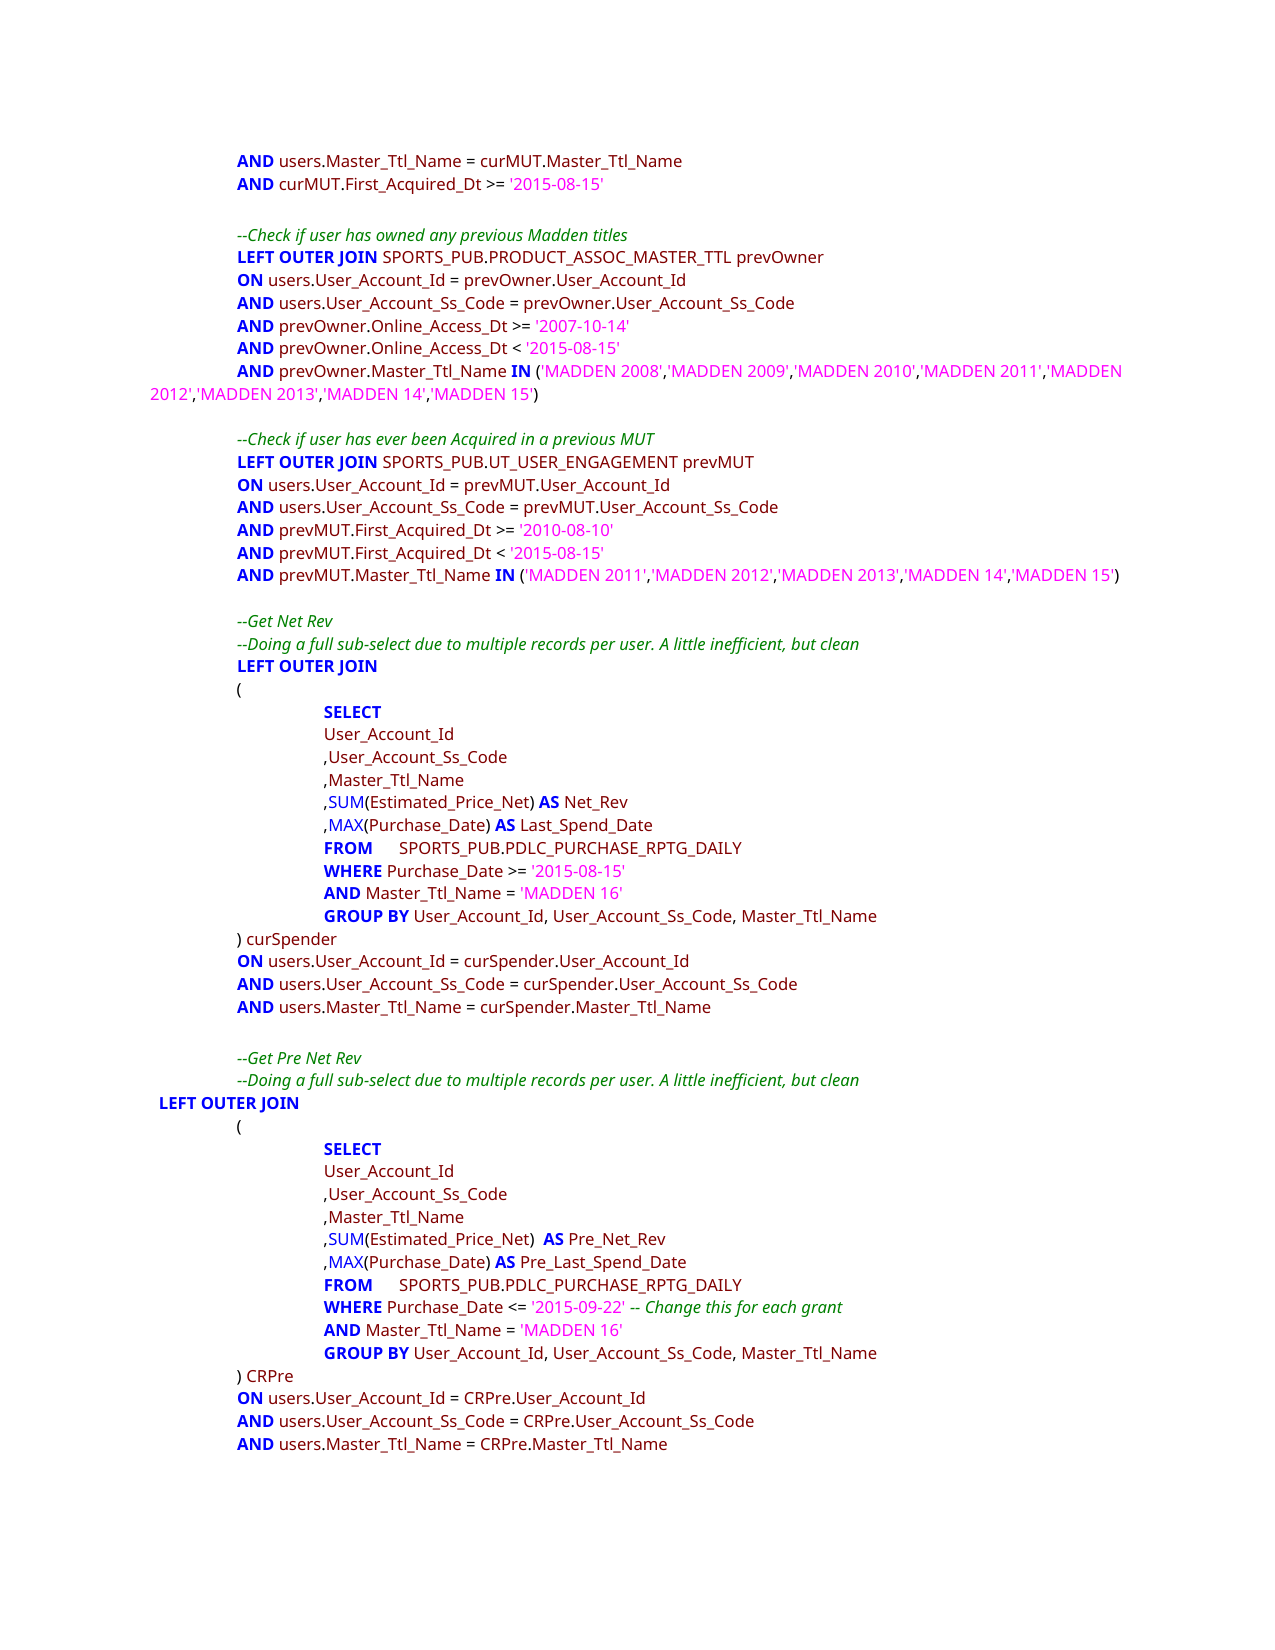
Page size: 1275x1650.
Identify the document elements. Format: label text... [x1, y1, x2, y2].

text FROM SPORTS_PUB.PDLC_PURCHASE_RPTG_DAILY [150, 837, 1125, 859]
text AND users.User_Account_Ss_Code = prevMUT.User_Account_Ss_Code [150, 496, 1125, 519]
text FROM SPORTS_PUB.PDLC_PURCHASE_RPTG_DAILY [150, 1273, 1125, 1296]
text AND prevOwner.Online_Access_Dt >= '2007-10-14' [150, 314, 1125, 337]
text AND prevOwner.Master_Ttl_Name IN ('MADDEN 2008','MADDEN 2009','MADDEN 2010','MADDEN 2011','MADDEN 2012','MADDEN 2013','MADDEN 14','MADDEN 15') [150, 360, 1125, 405]
text --Check if user has ever been Acquired in a previous MUT [150, 428, 1125, 451]
text ,User_Account_Ss_Code [150, 746, 1125, 768]
text --Check if user has owned any previous Madden titles [150, 223, 1125, 246]
text AND curMUT.First_Acquired_Dt >= '2015-08-15' [150, 173, 1125, 195]
text ,Master_Ttl_Name [150, 768, 1125, 791]
text ( [150, 678, 1125, 700]
text AND users.Master_Ttl_Name = curMUT.Master_Ttl_Name [150, 150, 1125, 173]
text GROUP BY User_Account_Id, User_Account_Ss_Code, Master_Ttl_Name [150, 905, 1125, 927]
text ,MAX(Purchase_Date) AS Pre_Last_Spend_Date [150, 1251, 1125, 1273]
text ON users.User_Account_Id = prevMUT.User_Account_Id [150, 473, 1125, 496]
text --Doing a full sub-select due to multiple records per user. A little inefficient, but clean [150, 1069, 1125, 1092]
text User_Account_Id [150, 723, 1125, 746]
text AND prevMUT.Master_Ttl_Name IN ('MADDEN 2011','MADDEN 2012','MADDEN 2013','MADDEN 14','MADDEN 15') [150, 564, 1125, 587]
text ) curSpender [150, 927, 1125, 950]
text WHERE Purchase_Date <= '2015-09-22' -- Change this for each grant [150, 1296, 1125, 1319]
text ,SUM(Estimated_Price_Net) AS Pre_Net_Rev [150, 1228, 1125, 1251]
text LEFT OUTER JOIN [150, 655, 1125, 678]
text ,User_Account_Ss_Code [150, 1182, 1125, 1205]
text ,Master_Ttl_Name [150, 1205, 1125, 1228]
text LEFT OUTER JOIN SPORTS_PUB.PRODUCT_ASSOC_MASTER_TTL prevOwner [150, 246, 1125, 269]
text SELECT [150, 1137, 1125, 1160]
text --Get Net Rev [150, 609, 1125, 632]
text AND prevOwner.Online_Access_Dt < '2015-08-15' [150, 337, 1125, 360]
text LEFT OUTER JOIN SPORTS_PUB.UT_USER_ENGAGEMENT prevMUT [150, 451, 1125, 473]
text ) CRPre [150, 1364, 1125, 1387]
text ,MAX(Purchase_Date) AS Last_Spend_Date [150, 814, 1125, 837]
text SELECT [150, 700, 1125, 723]
text AND users.User_Account_Ss_Code = prevOwner.User_Account_Ss_Code [150, 292, 1125, 314]
text User_Account_Id [150, 1160, 1125, 1182]
text AND users.Master_Ttl_Name = CRPre.Master_Ttl_Name [150, 1432, 1125, 1455]
text AND prevMUT.First_Acquired_Dt >= '2010-08-10' [150, 519, 1125, 541]
text WHERE Purchase_Date >= '2015-08-15' [150, 859, 1125, 882]
text AND users.User_Account_Ss_Code = curSpender.User_Account_Ss_Code [150, 973, 1125, 996]
text ,SUM(Estimated_Price_Net) AS Net_Rev [150, 791, 1125, 814]
text AND Master_Ttl_Name = 'MADDEN 16' [150, 882, 1125, 905]
text ON users.User_Account_Id = curSpender.User_Account_Id [150, 950, 1125, 973]
text GROUP BY User_Account_Id, User_Account_Ss_Code, Master_Ttl_Name [150, 1341, 1125, 1364]
text AND users.Master_Ttl_Name = curSpender.Master_Ttl_Name [150, 996, 1125, 1018]
text LEFT OUTER JOIN [150, 1092, 1125, 1114]
text --Doing a full sub-select due to multiple records per user. A little inefficient, but clean [150, 632, 1125, 655]
text AND prevMUT.First_Acquired_Dt < '2015-08-15' [150, 541, 1125, 564]
text ON users.User_Account_Id = prevOwner.User_Account_Id [150, 269, 1125, 292]
text ( [150, 1114, 1125, 1137]
text --Get Pre Net Rev [150, 1046, 1125, 1069]
text AND Master_Ttl_Name = 'MADDEN 16' [150, 1319, 1125, 1341]
text ON users.User_Account_Id = CRPre.User_Account_Id [150, 1387, 1125, 1409]
text AND users.User_Account_Ss_Code = CRPre.User_Account_Ss_Code [150, 1409, 1125, 1432]
